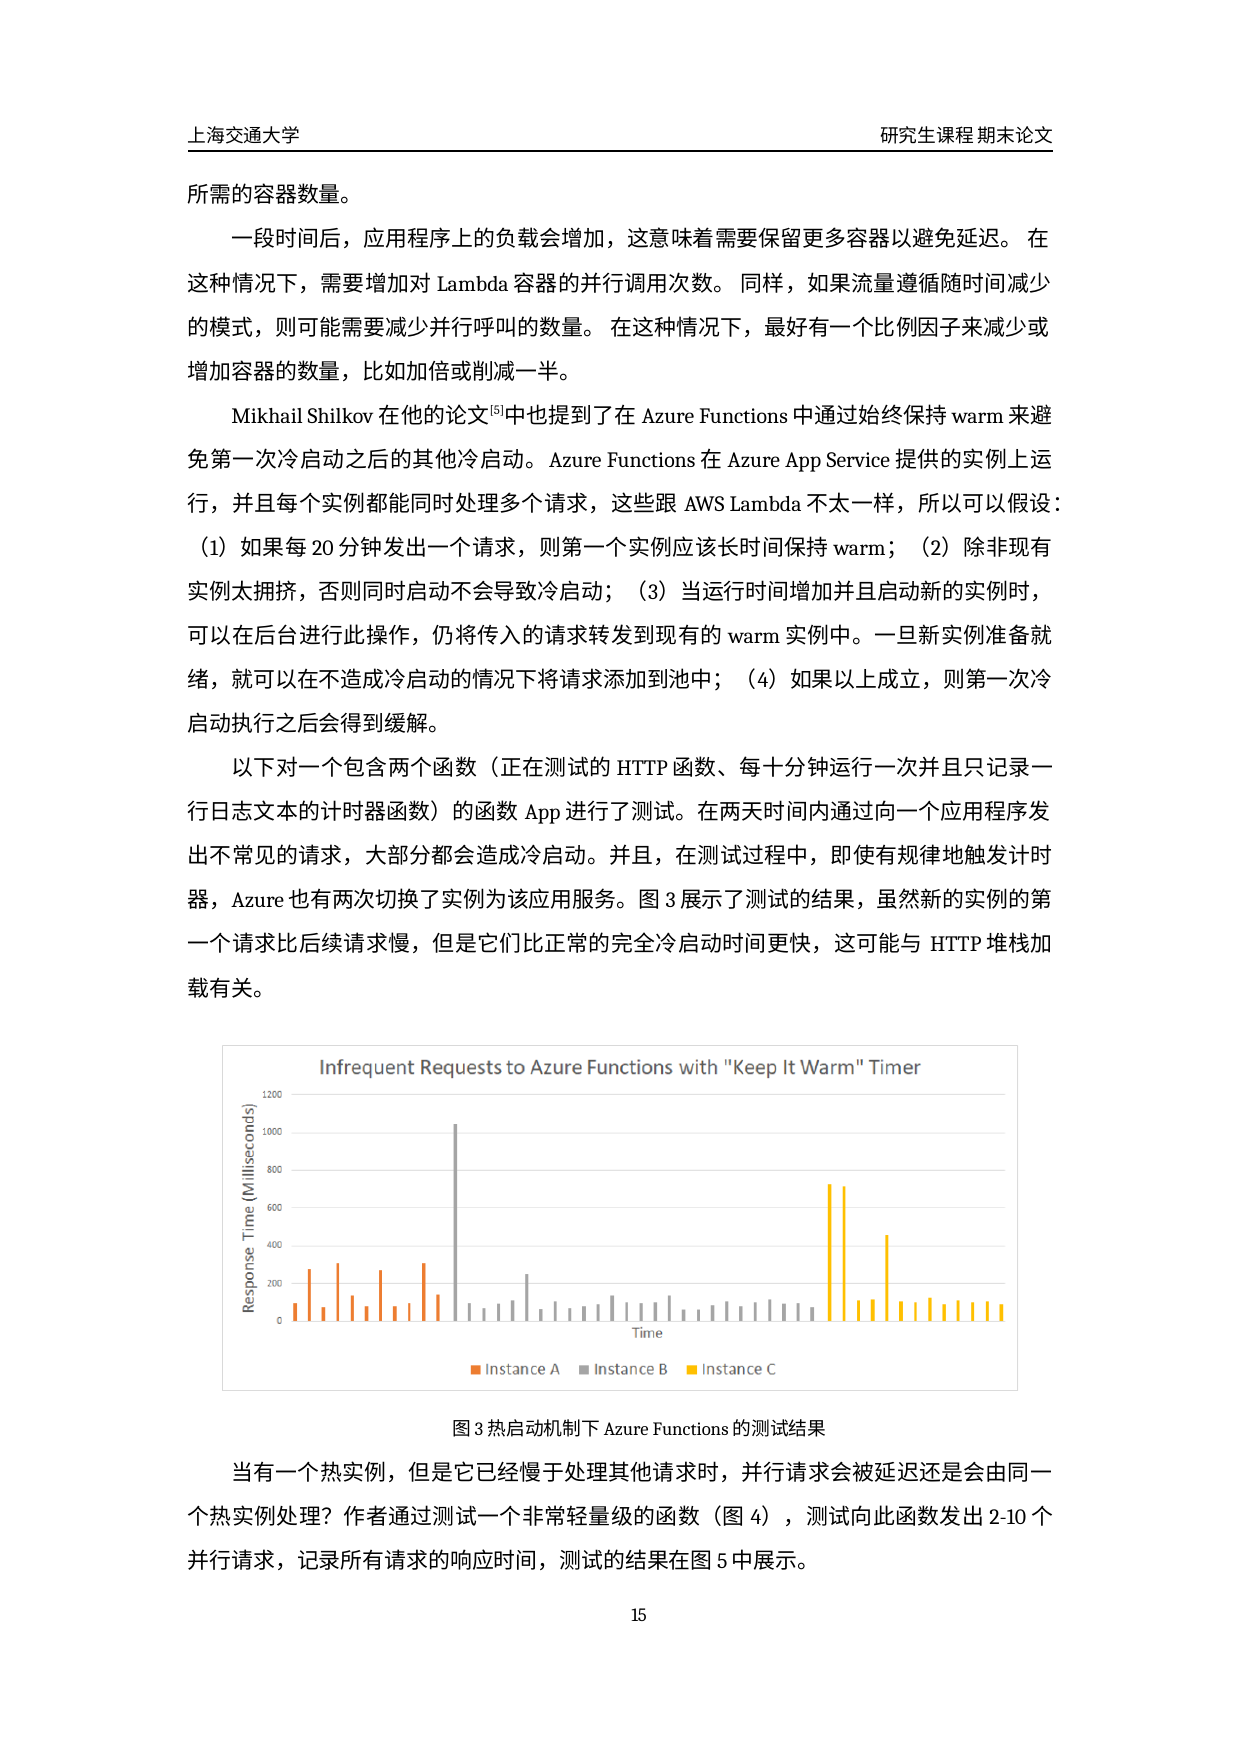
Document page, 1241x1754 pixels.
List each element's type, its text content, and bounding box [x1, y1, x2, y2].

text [187, 171, 1053, 215]
text 一段时间后，应用程序上的负载会增加，这意味着需要保留更多容器以避免延迟。 在这种情况下，需要增加对Lambda容器的并行调用次数。 同样，如果流量遵循随时间减少的模式，则可能需要减少并行呼叫的数量。 在这种情况下，最好有一个比例因子来减少或增加容器的数量，比如加倍或削减一半。 [187, 215, 1053, 392]
picture [220, 1043, 1020, 1394]
text 以下对一个包含两个函数（正在测试的HTTP函数、每十分钟运行一次并且只记录一行日志文本的计时器函数）的函数App进行了测试。在两天时间内通过向一个应用程序发出不常见的请求，大部分都会造成冷启动。并且，在测试过程中，即使有规律地触发计时器，Azure也有两次切换了实例为该应用服务。图3展示了测试的结果，虽然新的实例的第一个请求比后续请求慢，但是它们比正常的完全冷启动时间更快，这可能与HTTP堆栈加载有关。 [187, 744, 1053, 1008]
text Mikhail Shilkov 在他的论文[5]中也提到了在Azure Functions中通过始终保持warm来避免第一次冷启动之后的其他冷启动。Azure Functions在Azure App Service提供的实例上运行，并且每个实例都能同时处理多个请求，这些跟AWS Lambda不太一样，所以可以假设：（1）如果每20分钟发出一个请求，则第一个实例应该长时间保持warm；（2）除非现有实例太拥挤，否则同时启动不会导致冷启动；（3）当运行时间增加并且启动新的实例时，可以在后台进行此操作，仍将传入的请求转发到现有的warm实例中。一旦新实例准备就绪，就可以在不造成冷启动的情况下将请求添加到池中；（4）如果以上成立，则第一次冷启动执行之后会得到缓解。 [187, 392, 1053, 744]
text 当有一个热实例，但是它已经慢于处理其他请求时，并行请求会被延迟还是会由同一个热实例处理？作者通过测试一个非常轻量级的函数（图4），测试向此函数发出2-10个并行请求，记录所有请求的响应时间，测试的结果在图5中展示。 [187, 1449, 1053, 1581]
